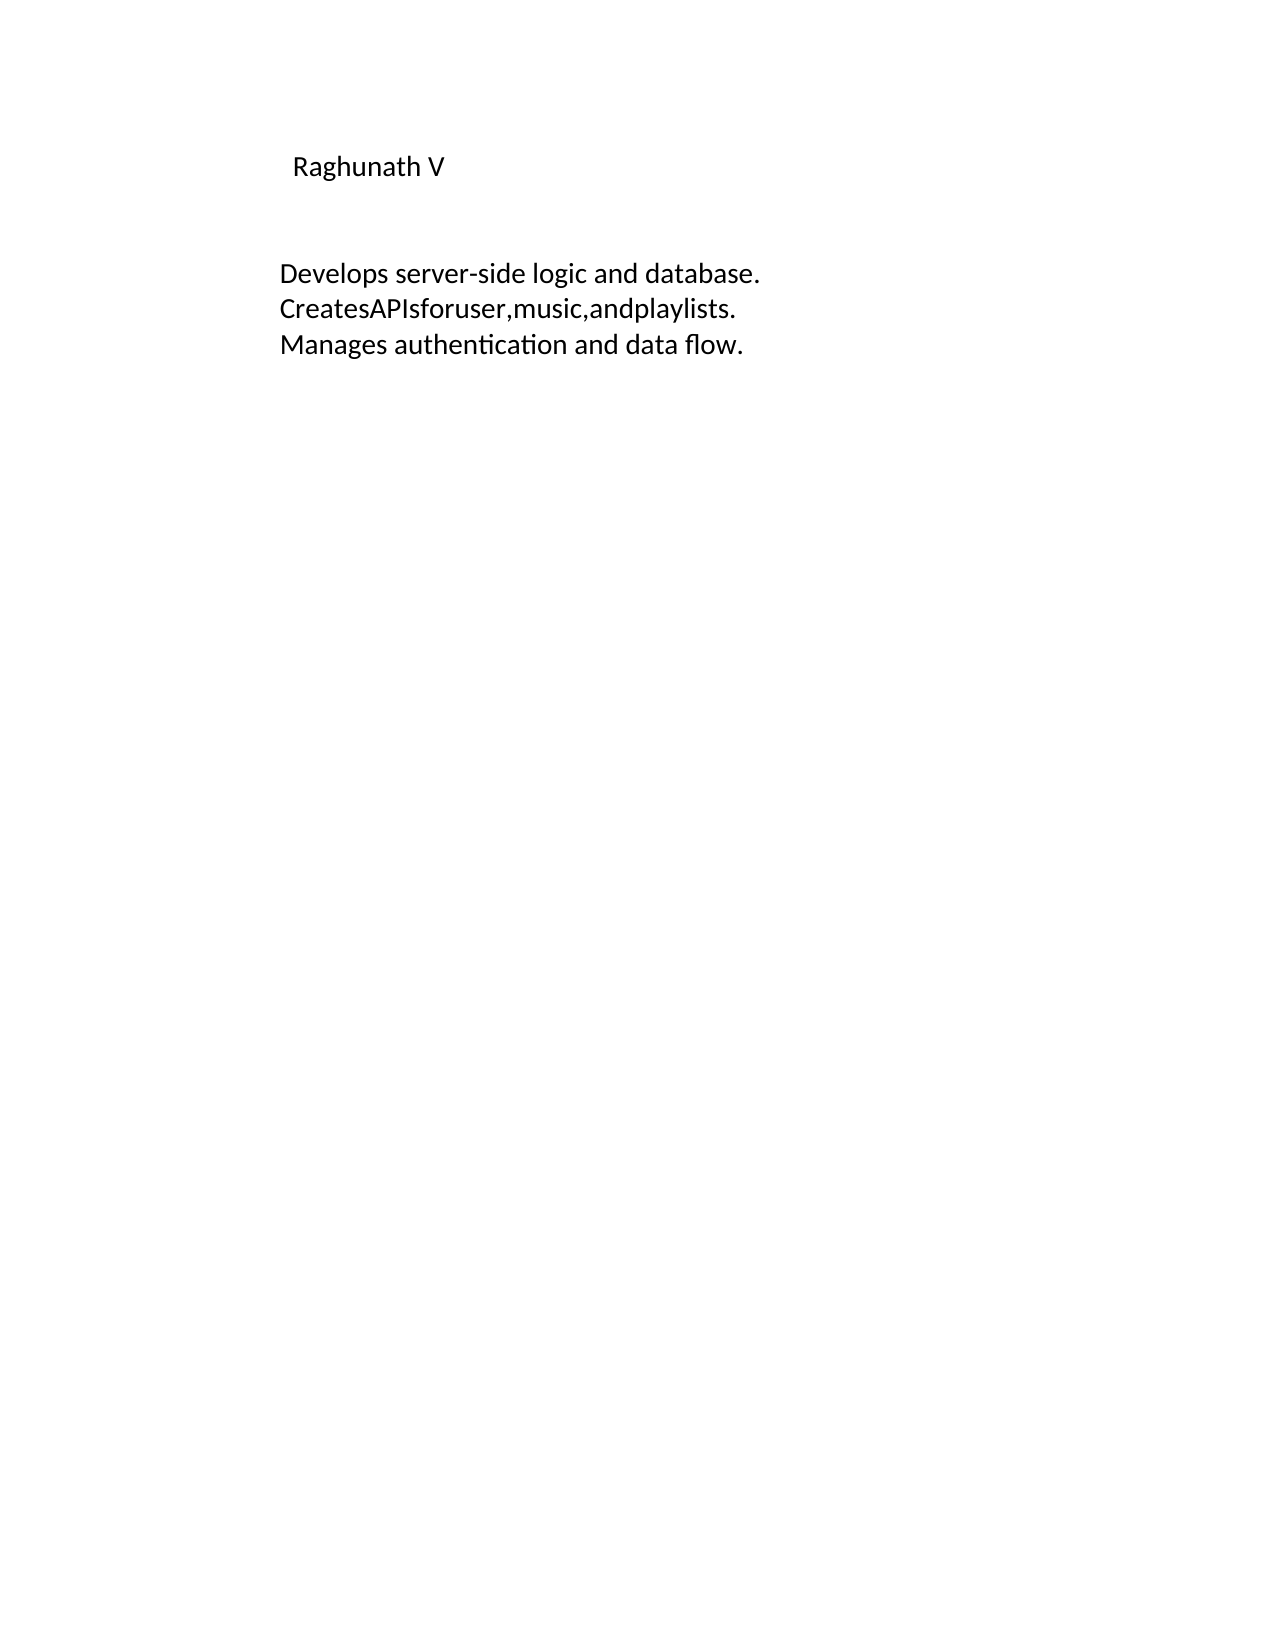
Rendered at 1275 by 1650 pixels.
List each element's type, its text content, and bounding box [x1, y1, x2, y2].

text Develops server-side logic and database. CreatesAPIsforuser,music,andplaylists. Manages authentication and data flow. [279, 255, 804, 362]
text Raghunath V [214, 148, 1125, 183]
